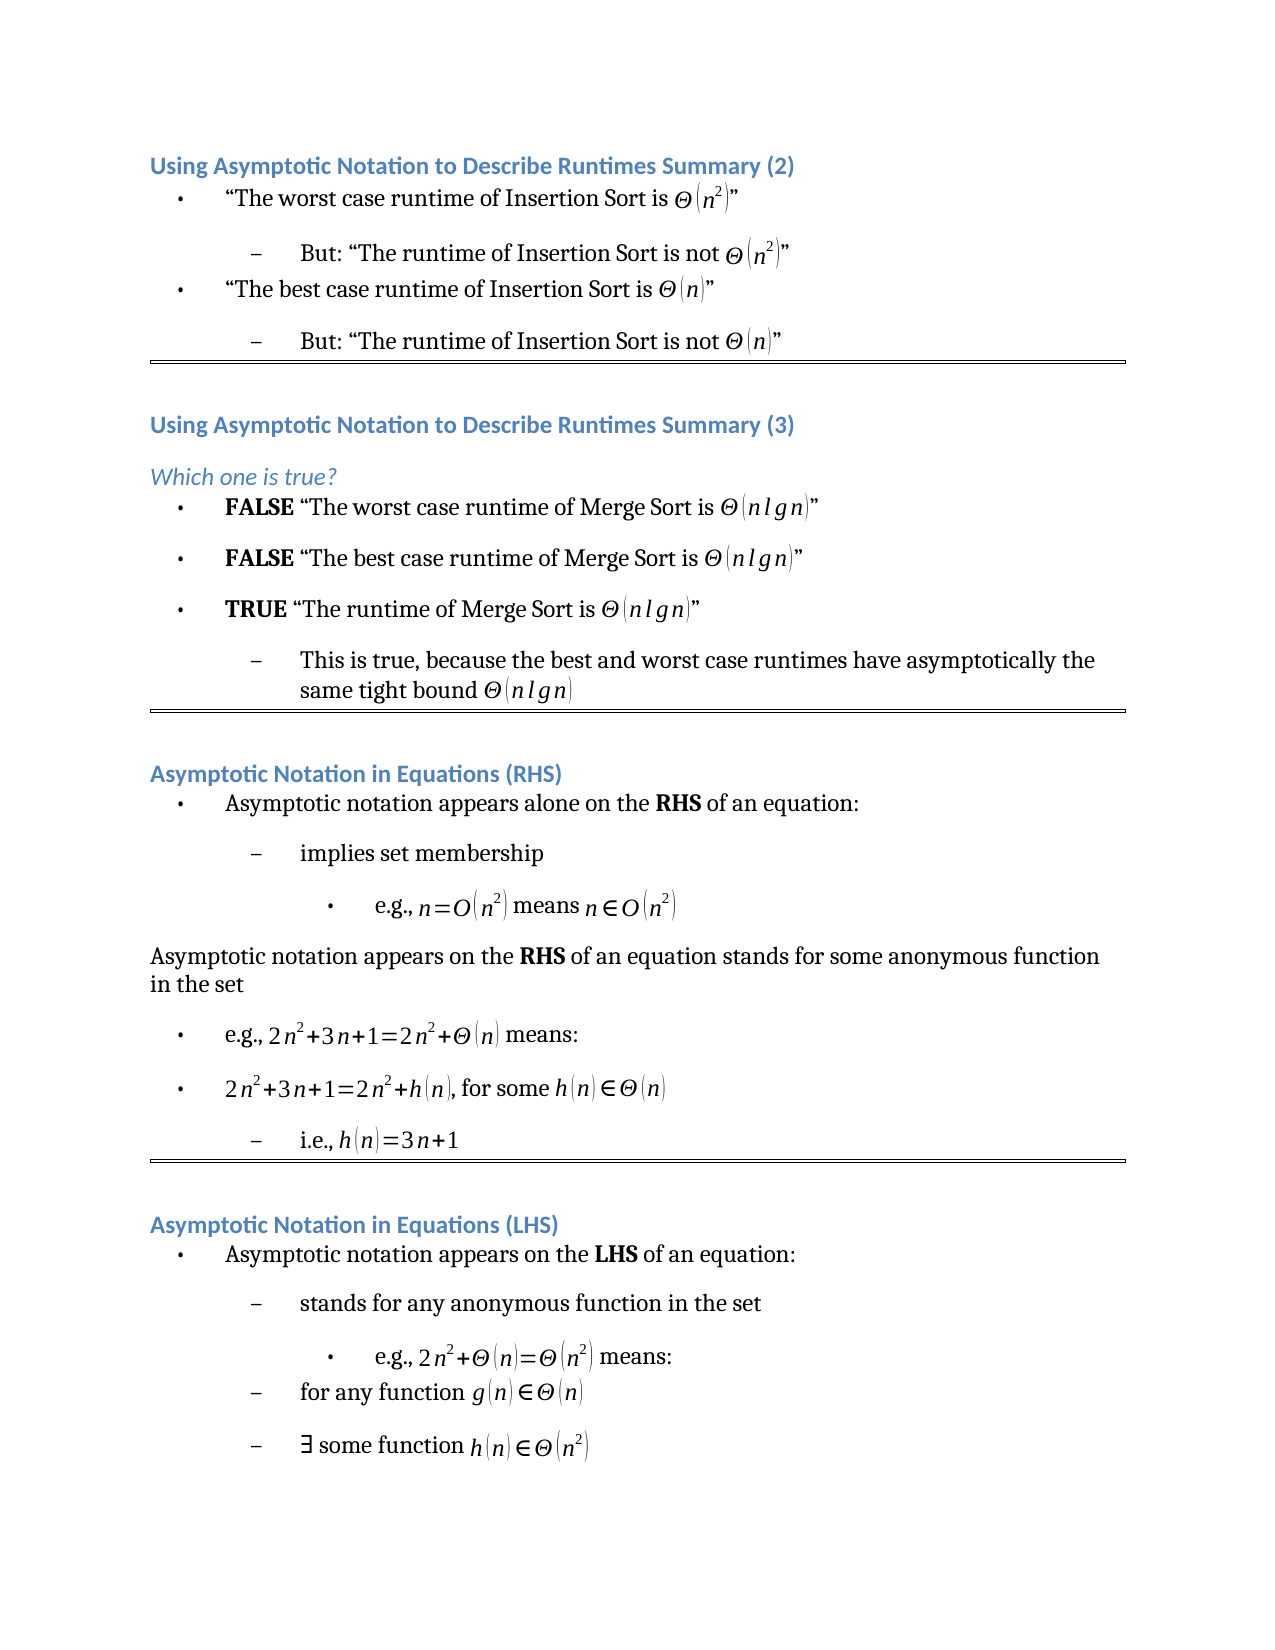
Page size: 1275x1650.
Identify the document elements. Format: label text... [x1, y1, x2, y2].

list But: “The runtime of Insertion Sort is not ” [250, 236, 1125, 271]
list Asymptotic notation appears alone on the RHS of an equation: [175, 789, 1125, 818]
list , for some [175, 1071, 1125, 1104]
list stands for any anonymous function in the set [250, 1289, 1125, 1318]
list i.e., [250, 1125, 1125, 1156]
list But: “The runtime of Insertion Sort is not ” [250, 326, 1125, 356]
subtitle Asymptotic Notation in Equations (LHS) [150, 1209, 1125, 1239]
list FALSE “The worst case runtime of Merge Sort is ” [175, 492, 1125, 522]
list implies set membership [250, 839, 1125, 867]
subtitle Using Asymptotic Notation to Describe Runtimes Summary (2) [150, 150, 1125, 181]
list FALSE “The best case runtime of Merge Sort is ” [175, 543, 1125, 574]
list “The best case runtime of Insertion Sort is ” [175, 274, 1125, 305]
subtitle Which one is true? [150, 461, 1125, 492]
subtitle Using Asymptotic Notation to Describe Runtimes Summary (3) [150, 410, 1125, 440]
list for any function [250, 1377, 1125, 1408]
list some function [250, 1428, 1125, 1463]
subtitle Asymptotic Notation in Equations (RHS) [150, 759, 1125, 789]
list Asymptotic notation appears on the LHS of an equation: [175, 1239, 1125, 1268]
list This is true, because the best and worst case runtimes have asymptotically the same tight bound [250, 646, 1125, 705]
list e.g., means: [175, 1018, 1125, 1051]
text Asymptotic notation appears on the RHS of an equation stands for some anonymous function in the set [150, 942, 1125, 999]
list TRUE “The runtime of Merge Sort is ” [175, 594, 1125, 625]
list e.g., means [325, 888, 1125, 923]
list e.g., means: [325, 1339, 1125, 1373]
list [175, 181, 1125, 215]
